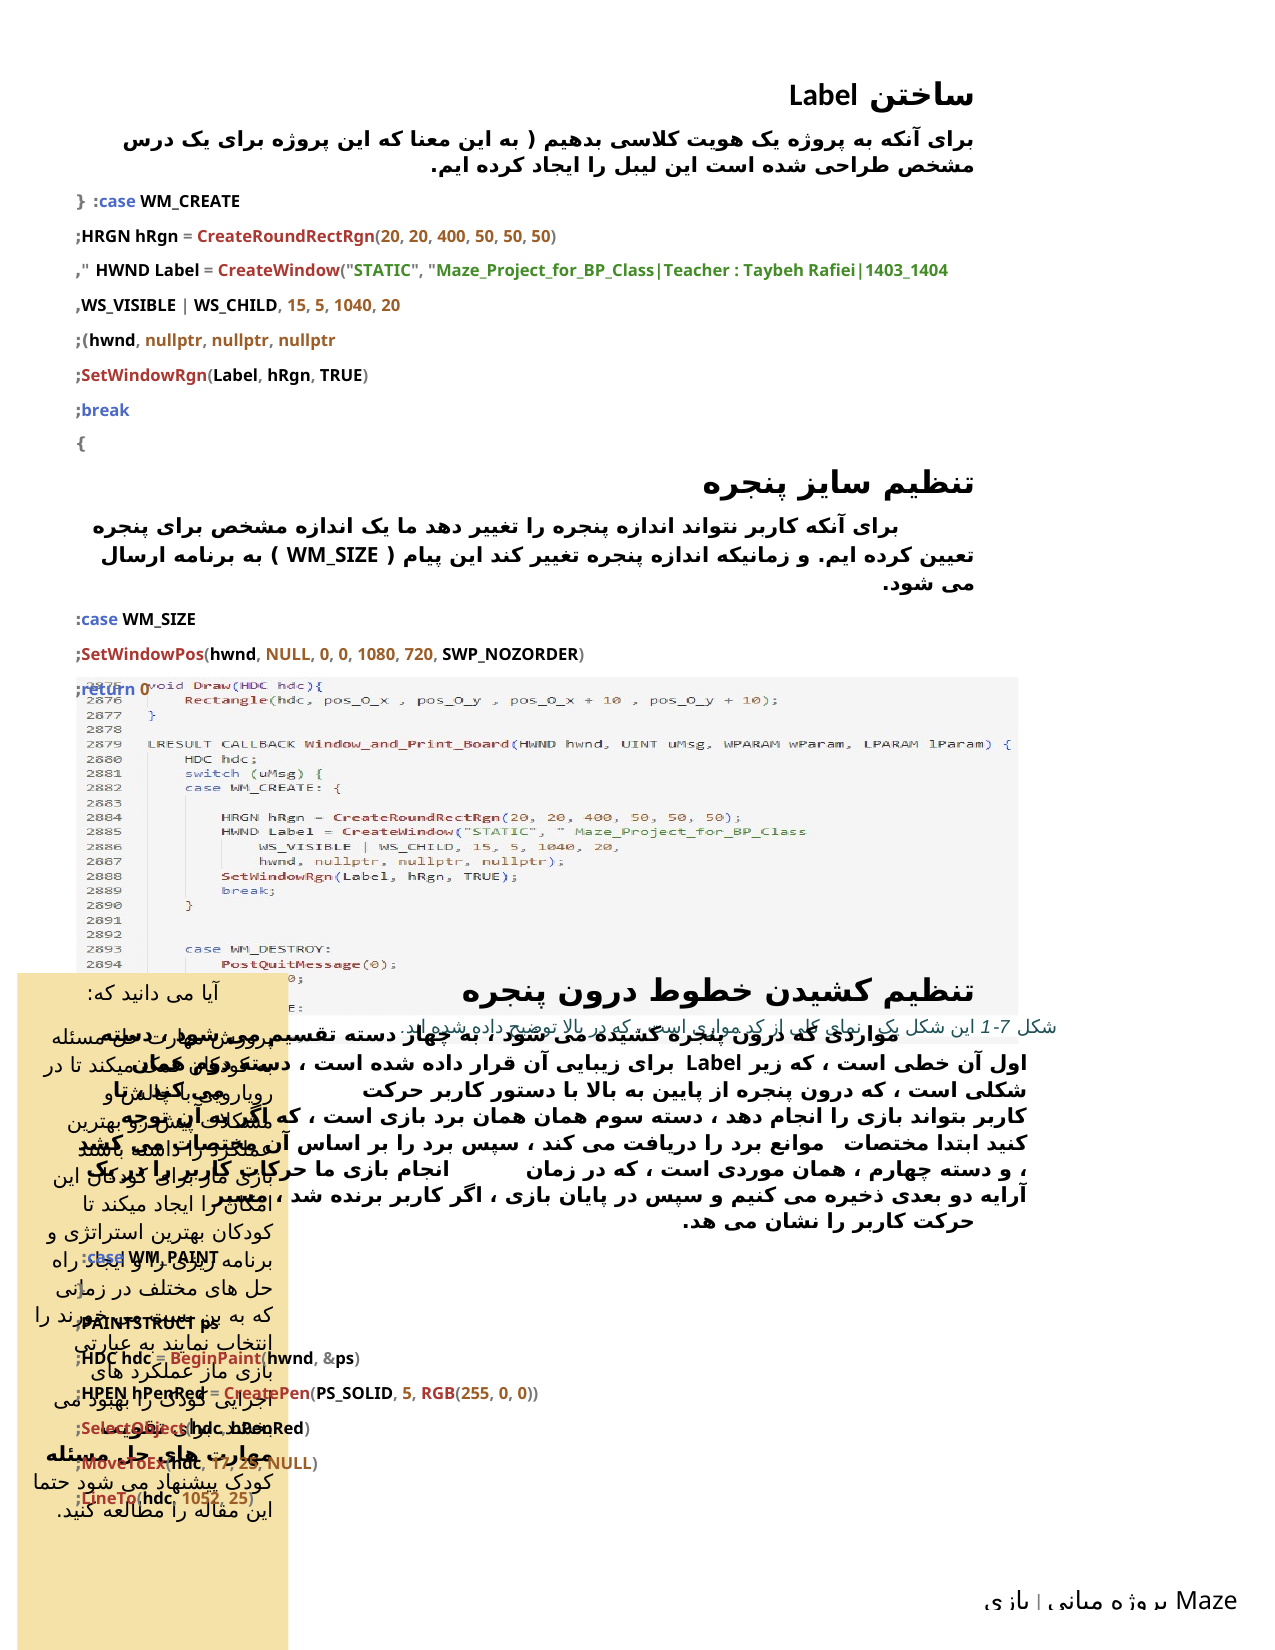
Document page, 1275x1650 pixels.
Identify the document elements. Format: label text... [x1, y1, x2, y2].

text case WM_CREATE: { [75, 189, 1177, 212]
text } [75, 433, 1177, 453]
text HWND Label = CreateWindow("STATIC", "Maze_Project_for_BP_Class|Teacher : Taybeh Rafiei|1403_1404 ", [75, 259, 1177, 282]
text return 0; [75, 677, 1177, 700]
text تنظیم سایز پنجره [75, 465, 1027, 501]
text case WM_PAINT: [75, 1246, 1177, 1268]
text break; [75, 399, 1177, 421]
text مواردی که درون پنجره کشیده می شود ، به چهار دسته تقسیم می شود ، دسته اول آن خطی است ، که زیر Label برای زیبایی آن قرار داده شده است ، دسته دوم همان شکلی است ، که درون پنجره از پایین به بالا با دستور کاربر حرکت می کند ، تا کاربر بتواند بازی را انجام دهد ، دسته سوم همان همان برد بازی است ، که اگر به آن توجه کنید ابتدا مختصات موانع برد را دریافت می کند ، سپس برد را بر اساس آن مختصات می کشد ، و دسته چهارم ، همان موردی است ، که در زمان انجام بازی ما حرکات کاربر را در یک آرایه دو بعدی ذخیره می کنیم و سپس در پایان بازی ، اگر کاربر برنده شد ، مسیر حرکت کاربر را نشان می هد. [75, 1022, 1027, 1233]
picture [76, 700, 1019, 972]
text PAINTSTRUCT ps; [75, 1312, 1177, 1334]
picture [289, 1009, 1019, 1015]
text برای آنکه کاربر نتواند اندازه پنجره را تغییر دهد ما یک اندازه مشخص برای پنجره تعیین کرده ایم. و زمانیکه اندازه پنجره تغییر کند این پیام ( WM_SIZE ) به برنامه ارسال می شود. [75, 514, 975, 595]
text SetWindowPos(hwnd, NULL, 0, 0, 1080, 720, SWP_NOZORDER); [75, 642, 1177, 665]
text تنظیم کشیدن خطوط درون پنجره [75, 972, 1027, 1009]
text SelectObject(hdc, hPenRed); [75, 1417, 1177, 1439]
text HDC hdc = BeginPaint(hwnd, &ps); [75, 1347, 1177, 1369]
text hwnd, nullptr, nullptr, nullptr); [75, 329, 1177, 352]
text WS_VISIBLE | WS_CHILD, 15, 5, 1040, 20, [75, 294, 1177, 317]
text MoveToEx(hdc, 17, 25, NULL); [75, 1451, 1177, 1474]
text ساختن Label [75, 75, 1027, 113]
text SetWindowRgn(Label, hRgn, TRUE); [75, 364, 1177, 386]
text case WM_SIZE: [75, 607, 1177, 630]
text LineTo(hdc, 1052, 25); [75, 1486, 1177, 1509]
text { [75, 1281, 1177, 1300]
text برای آنکه به پروژه یک هویت کلاسی بدهیم ( به این معنا که این پروژه برای یک درس مشخص طراحی شده است این لیبل را ایجاد کرده ایم. [75, 127, 975, 177]
text HPEN hPenRed = CreatePen(PS_SOLID, 5, RGB(255, 0, 0)); [75, 1382, 1177, 1404]
text HRGN hRgn = CreateRoundRectRgn(20, 20, 400, 50, 50, 50); [75, 224, 1177, 247]
